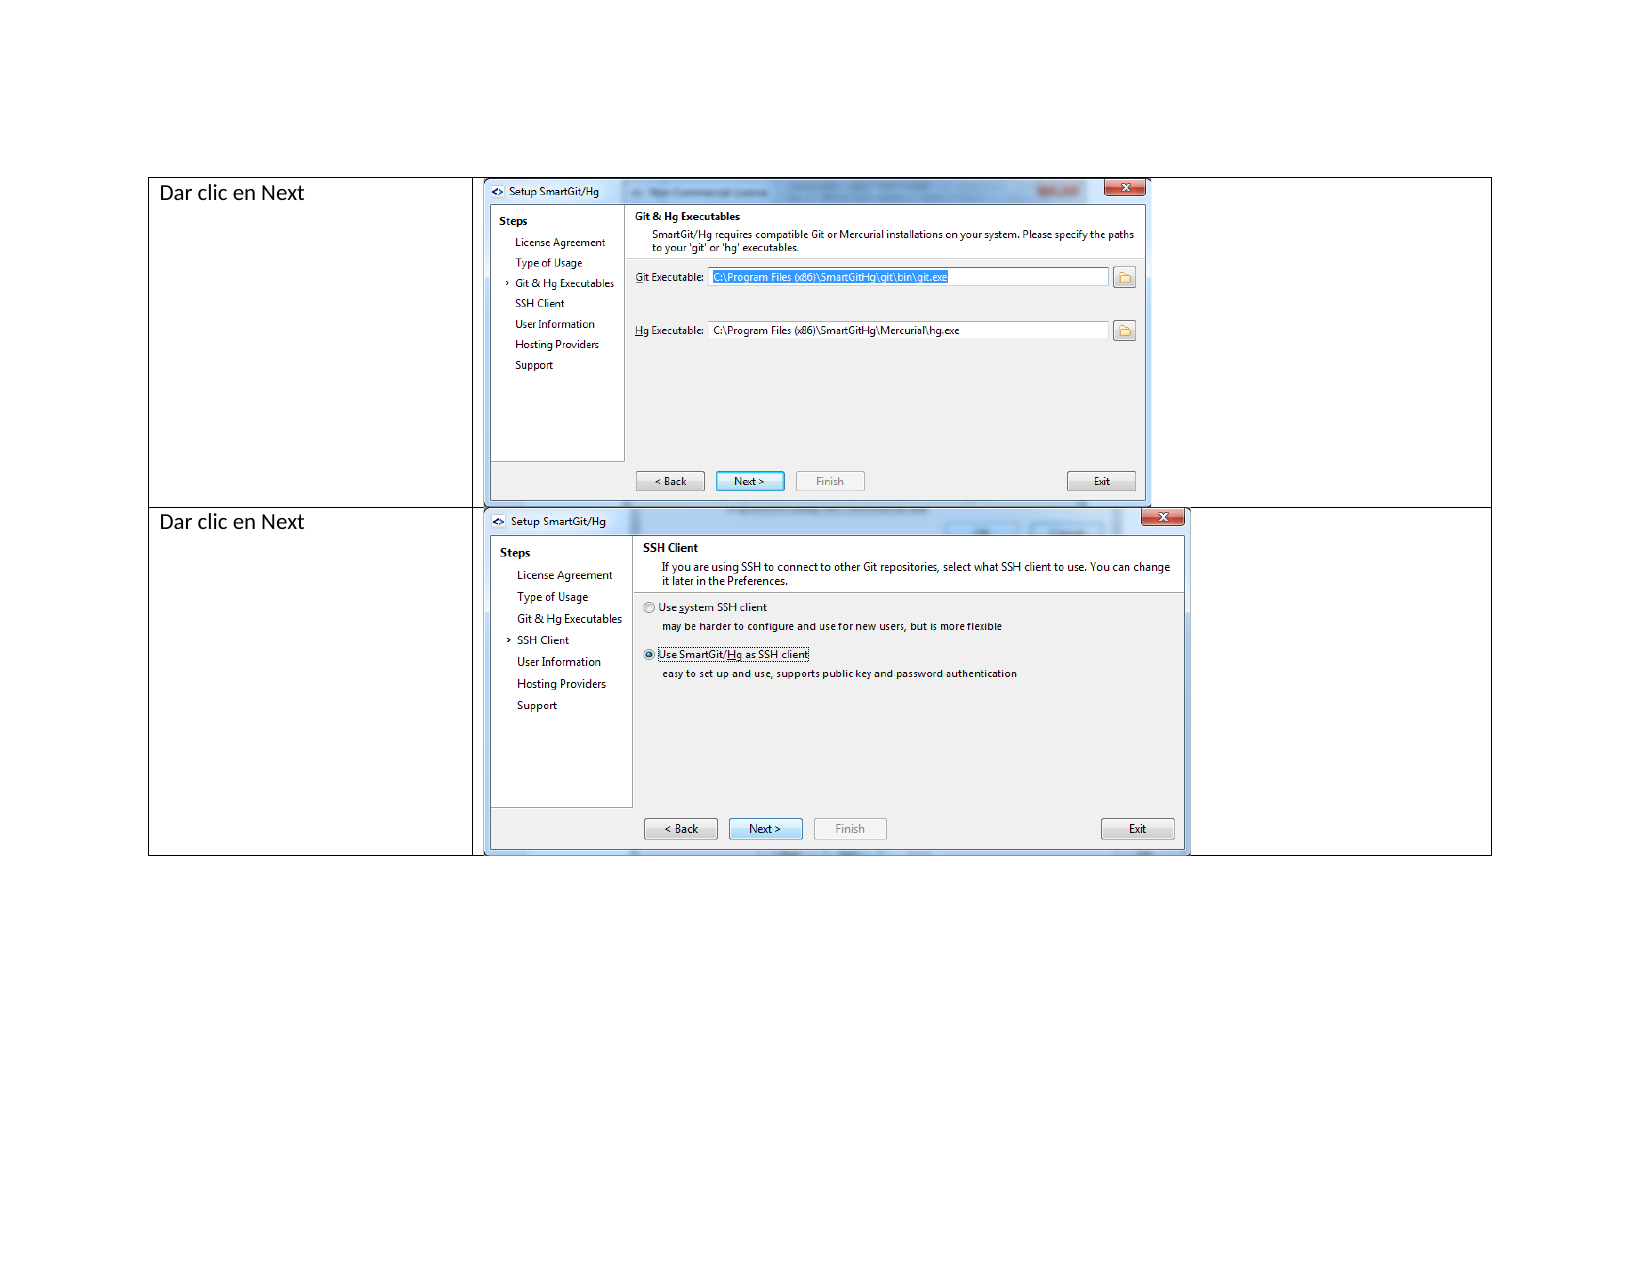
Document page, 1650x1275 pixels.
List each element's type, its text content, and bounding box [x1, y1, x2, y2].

table_cell Dar clic en Next [149, 508, 472, 855]
table_cell [473, 508, 483, 855]
table_cell [473, 178, 483, 507]
table_cell [1152, 178, 1491, 507]
picture [483, 178, 1191, 856]
table_cell [1191, 508, 1491, 855]
table_cell Dar clic en Next [149, 178, 472, 507]
